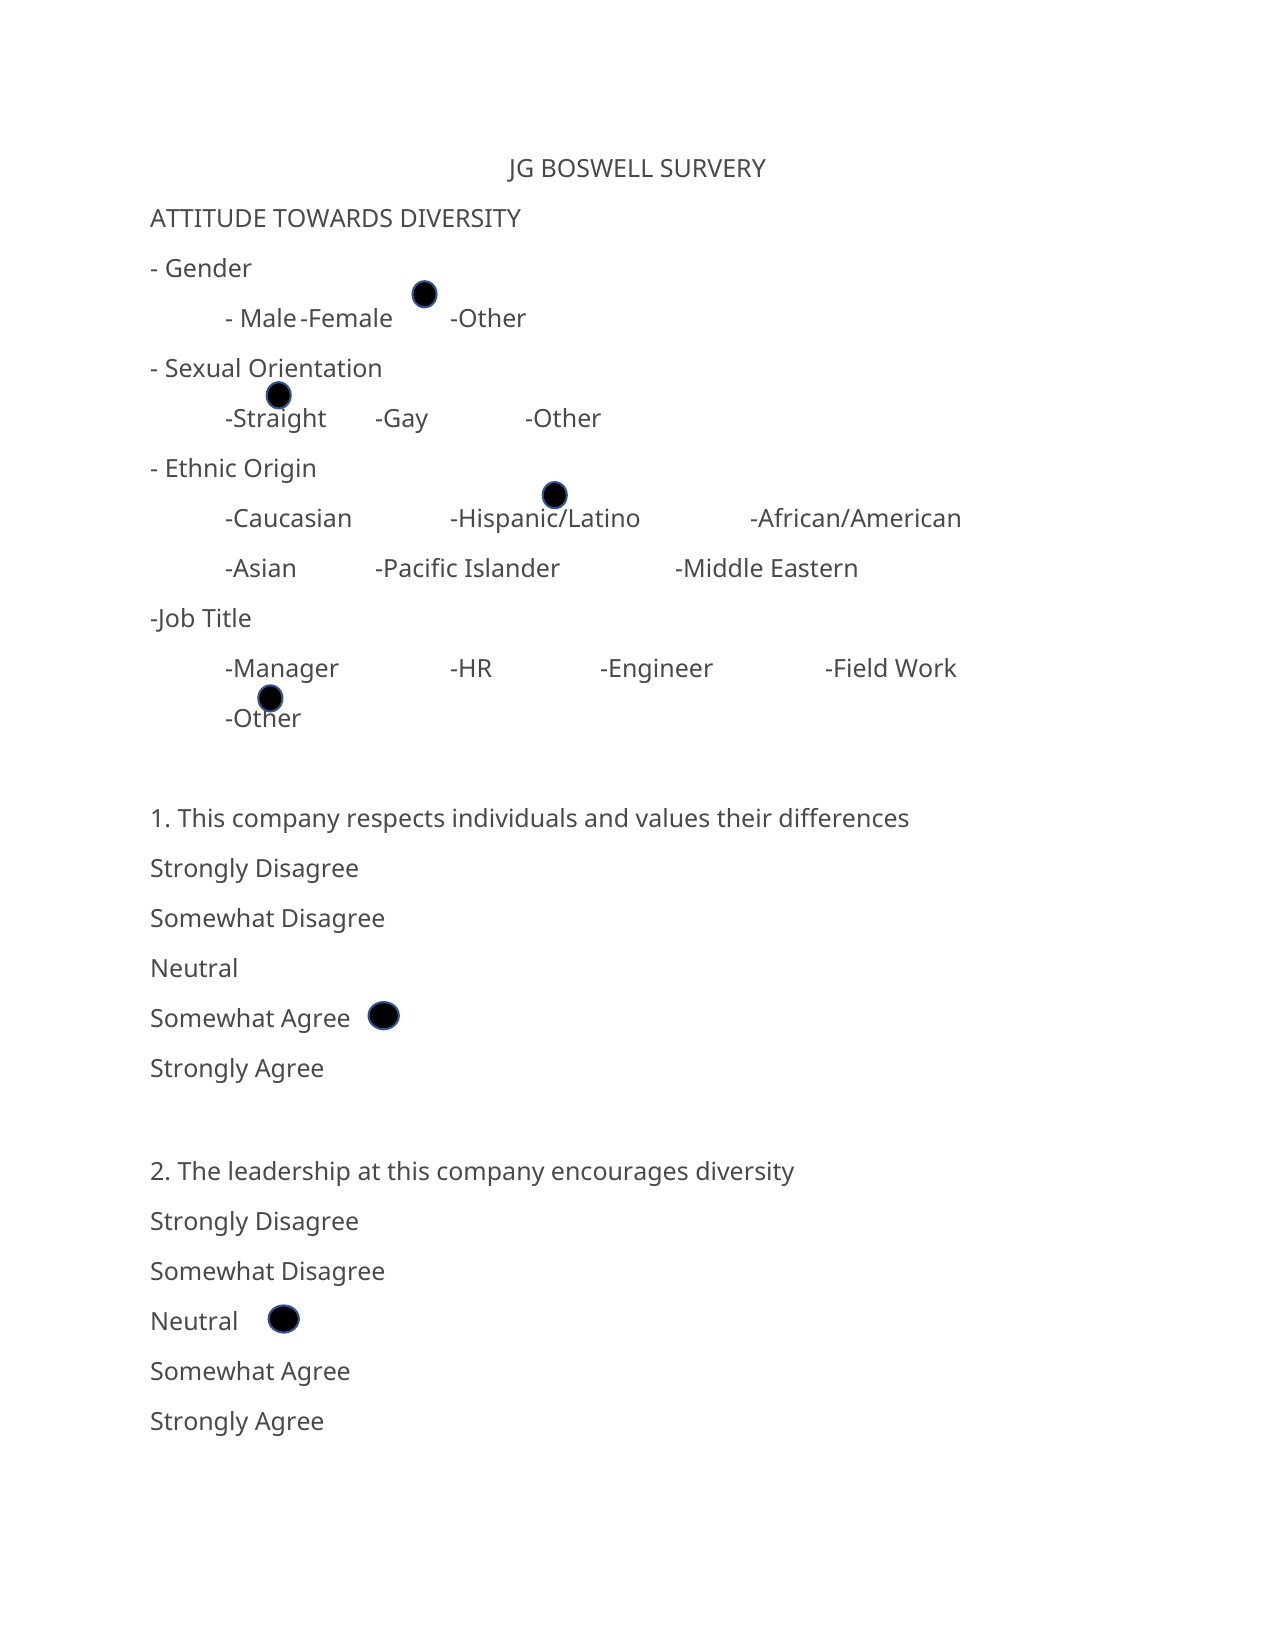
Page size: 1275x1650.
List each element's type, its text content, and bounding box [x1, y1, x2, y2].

text JG BOSWELL SURVERY [150, 150, 1125, 184]
text Somewhat Agree [150, 1353, 1125, 1388]
text - Ethnic Origin [150, 450, 1125, 484]
text 2. The leadership at this company encourages diversity [150, 1153, 1125, 1188]
text Somewhat Disagree [150, 1253, 1125, 1288]
text - Sexual Orientation [150, 350, 1125, 384]
text Strongly Agree [150, 1403, 1125, 1438]
text - Gender [150, 250, 1125, 284]
text Somewhat Agree [150, 1000, 1125, 1034]
text -Job Title [150, 600, 1125, 634]
text -Caucasian -Hispanic/Latino -African/American [150, 500, 1125, 534]
text -Straight -Gay -Other [150, 400, 1125, 434]
text - Male -Female -Other [150, 300, 1125, 334]
text -Other [150, 700, 1125, 734]
text Strongly Agree [150, 1050, 1125, 1084]
text Strongly Disagree [150, 1203, 1125, 1238]
text Somewhat Disagree [150, 900, 1125, 934]
text Neutral [150, 950, 1125, 984]
text -Asian -Pacific Islander -Middle Eastern [150, 550, 1125, 584]
text ATTITUDE TOWARDS DIVERSITY [150, 200, 1125, 234]
text Neutral [150, 1303, 1125, 1338]
text -Manager -HR -Engineer -Field Work [150, 650, 1125, 684]
text Strongly Disagree [150, 850, 1125, 884]
text 1. This company respects individuals and values their differences [150, 800, 1125, 834]
